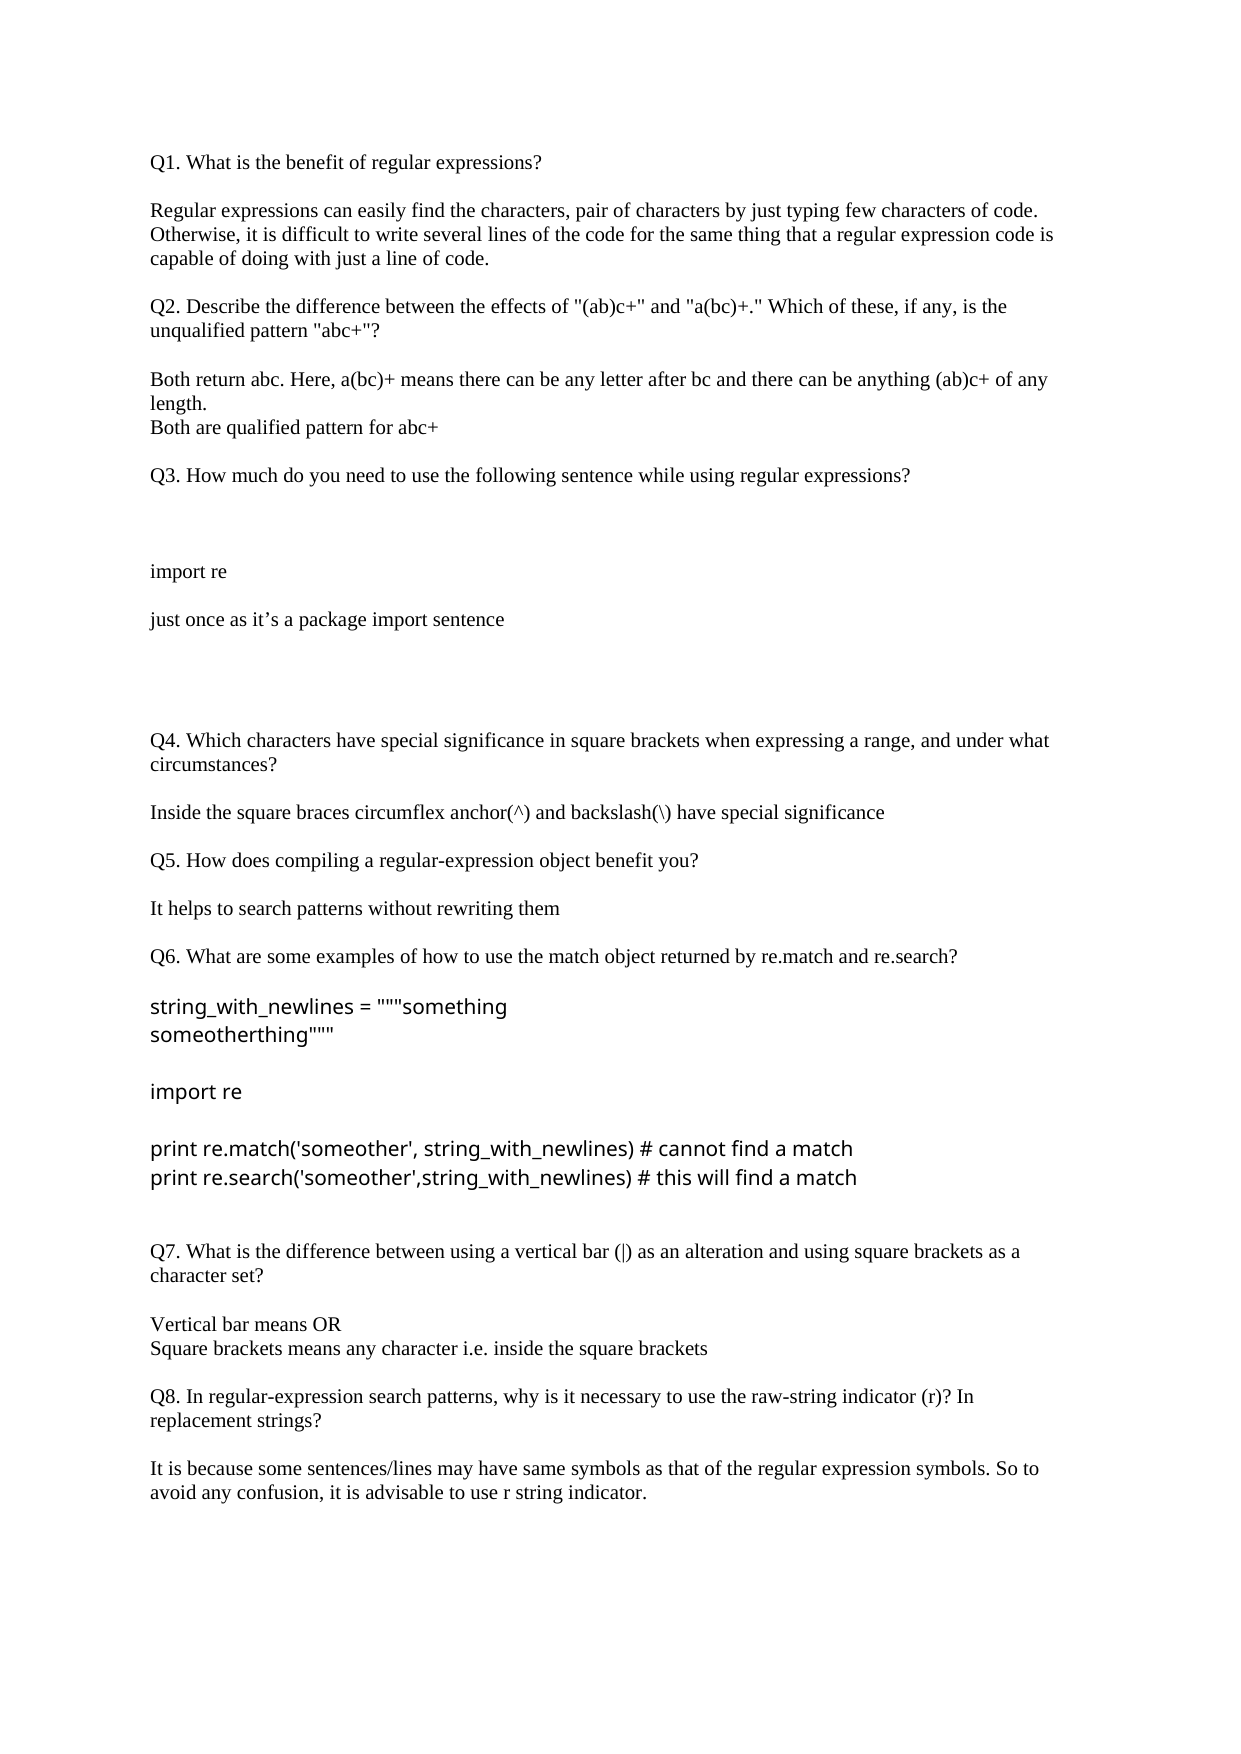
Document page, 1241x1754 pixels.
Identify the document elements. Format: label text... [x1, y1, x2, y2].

text Q8. In regular-expression search patterns, why is it necessary to use the raw-string indicator (r)? In replacement strings? [150, 1384, 1090, 1432]
text It is because some sentences/lines may have same symbols as that of the regular expression symbols. So to avoid any confusion, it is advisable to use r string indicator. [150, 1456, 1090, 1504]
text Q1. What is the benefit of regular expressions? [150, 150, 1090, 174]
text someotherthing""" [150, 1021, 1090, 1049]
text Q7. What is the difference between using a vertical bar (|) as an alteration and using square brackets as a character set? [150, 1239, 1090, 1287]
text Q5. How does compiling a regular-expression object benefit you? [150, 848, 1090, 872]
text Vertical bar means OR [150, 1312, 1090, 1336]
text Q2. Describe the difference between the effects of "(ab)c+" and "a(bc)+." Which of these, if any, is the unqualified pattern "abc+"? [150, 294, 1090, 342]
text Both are qualified pattern for abc+ [150, 415, 1090, 439]
text Regular expressions can easily find the characters, pair of characters by just typing few characters of code. Otherwise, it is difficult to write several lines of the code for the same thing that a regular expression code is capable of doing with just a line of code. [150, 198, 1090, 270]
text Q6. What are some examples of how to use the match object returned by re.match and re.search? [150, 944, 1090, 968]
text It helps to search patterns without rewriting them [150, 896, 1090, 920]
text Square brackets means any character i.e. inside the square brackets [150, 1336, 1090, 1360]
text Inside the square braces circumflex anchor(^) and backslash(\) have special significance [150, 800, 1090, 824]
text print re.search('someother',string_with_newlines) # this will find a match [150, 1163, 1090, 1191]
text just once as it’s a package import sentence [150, 607, 1090, 631]
text import re [150, 559, 1090, 583]
text import re [150, 1077, 1090, 1106]
text Both return abc. Here, a(bc)+ means there can be any letter after bc and there can be anything (ab)c+ of any length. [150, 367, 1090, 415]
text string_with_newlines = """something [150, 992, 1090, 1021]
text Q4. Which characters have special significance in square brackets when expressing a range, and under what circumstances? [150, 727, 1090, 776]
text Q3. How much do you need to use the following sentence while using regular expressions? [150, 463, 1090, 487]
text print re.match('someother', string_with_newlines) # cannot find a match [150, 1134, 1090, 1163]
